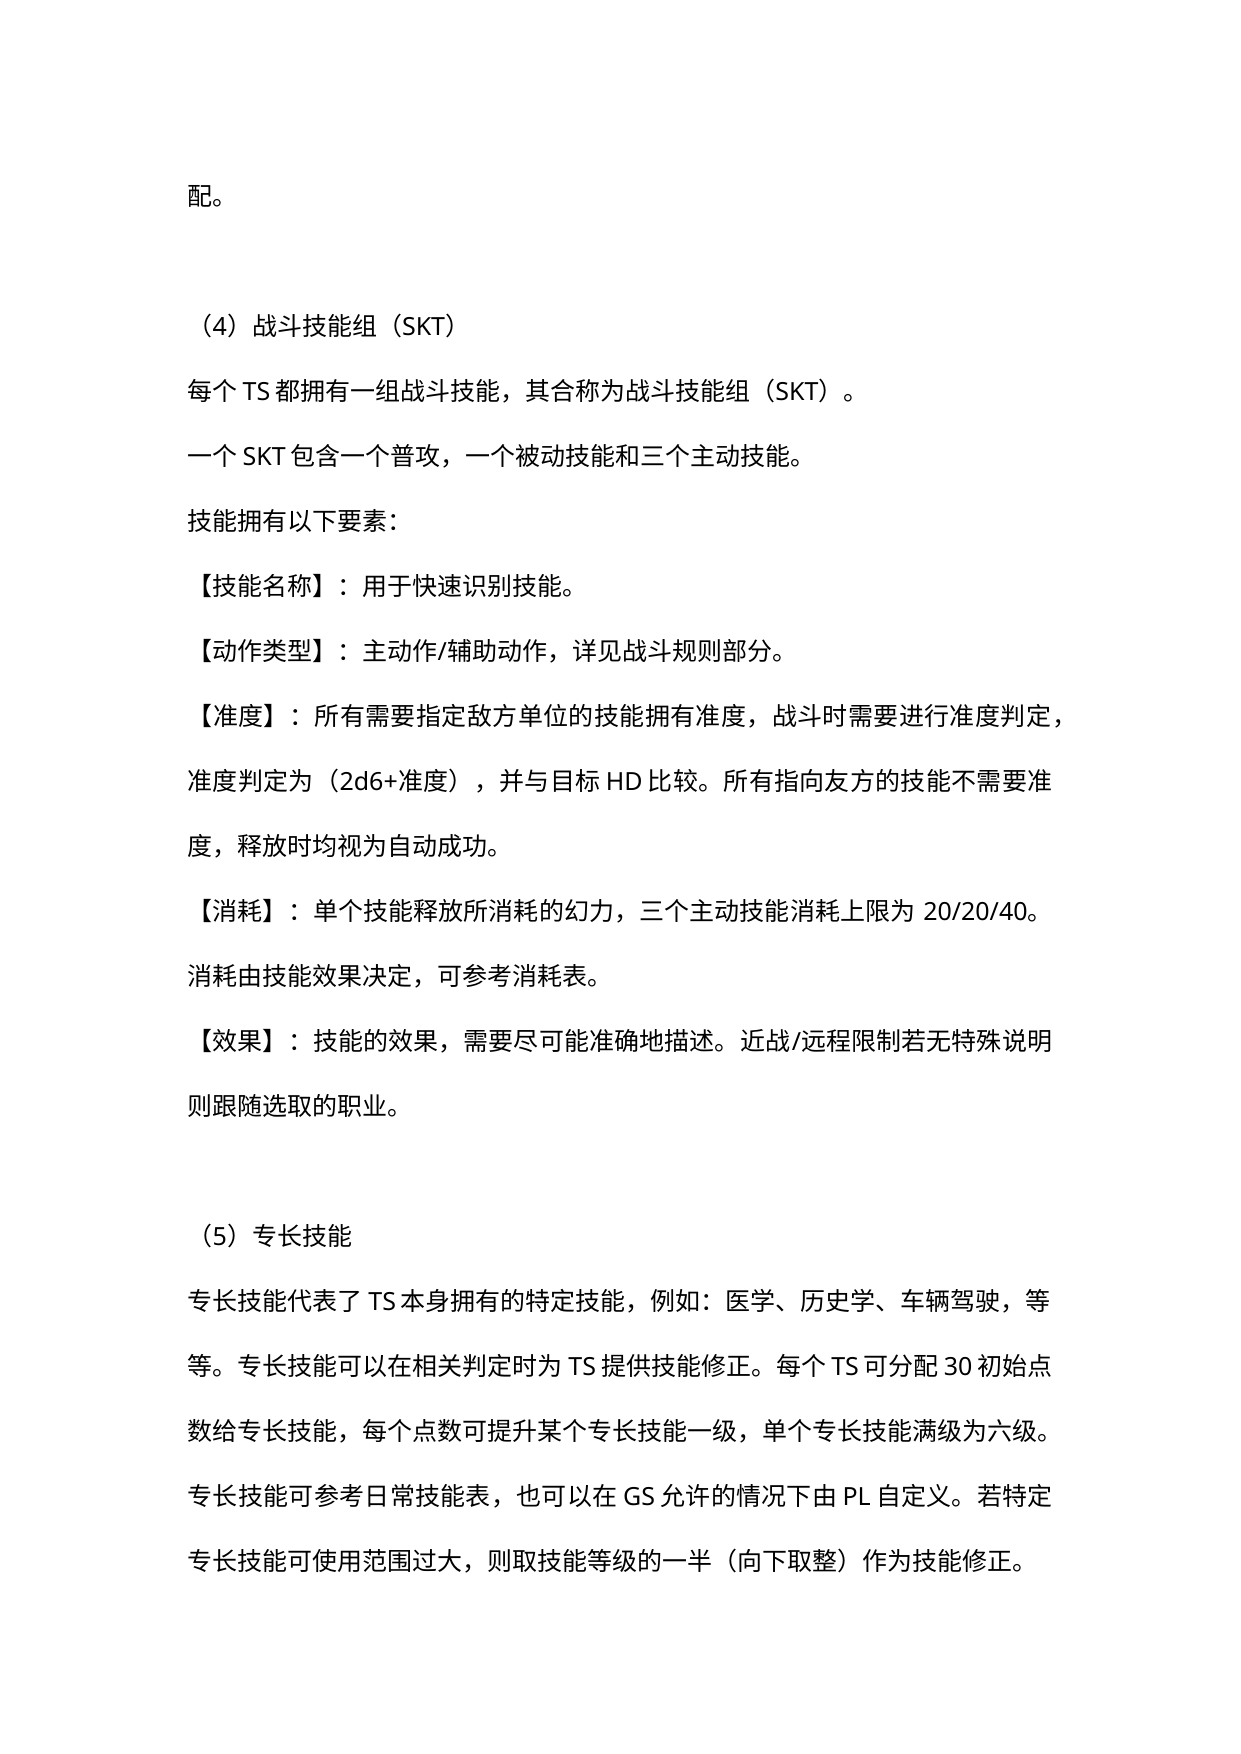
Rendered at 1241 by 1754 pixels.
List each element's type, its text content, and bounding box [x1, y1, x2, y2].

text 【效果】：技能的效果，需要尽可能准确地描述。近战/远程限制若无特殊说明则跟随选取的职业。 [187, 1007, 1053, 1137]
text 专长技能可参考日常技能表，也可以在GS允许的情况下由PL自定义。若特定专长技能可使用范围过大，则取技能等级的一半（向下取整）作为技能修正。 [187, 1462, 1053, 1592]
text 【技能名称】：用于快速识别技能。 [187, 552, 1053, 617]
text 【动作类型】：主动作/辅助动作，详见战斗规则部分。 [187, 617, 1053, 682]
text 每个TS都拥有一组战斗技能，其合称为战斗技能组（SKT）。 [187, 357, 1053, 422]
text （4）战斗技能组（SKT） [187, 292, 1053, 357]
text 一个SKT包含一个普攻，一个被动技能和三个主动技能。 [187, 422, 1053, 487]
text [187, 162, 1053, 227]
text 【准度】：所有需要指定敌方单位的技能拥有准度，战斗时需要进行准度判定，准度判定为（2d6+准度），并与目标HD比较。所有指向友方的技能不需要准度，释放时均视为自动成功。 [187, 682, 1053, 877]
text 专长技能代表了TS本身拥有的特定技能，例如：医学、历史学、车辆驾驶，等等。专长技能可以在相关判定时为TS提供技能修正。每个TS可分配30初始点数给专长技能，每个点数可提升某个专长技能一级，单个专长技能满级为六级。 [187, 1267, 1053, 1462]
text 技能拥有以下要素： [187, 487, 1053, 552]
text （5）专长技能 [187, 1202, 1053, 1267]
text 【消耗】：单个技能释放所消耗的幻力，三个主动技能消耗上限为20/20/40。消耗由技能效果决定，可参考消耗表。 [187, 877, 1053, 1007]
